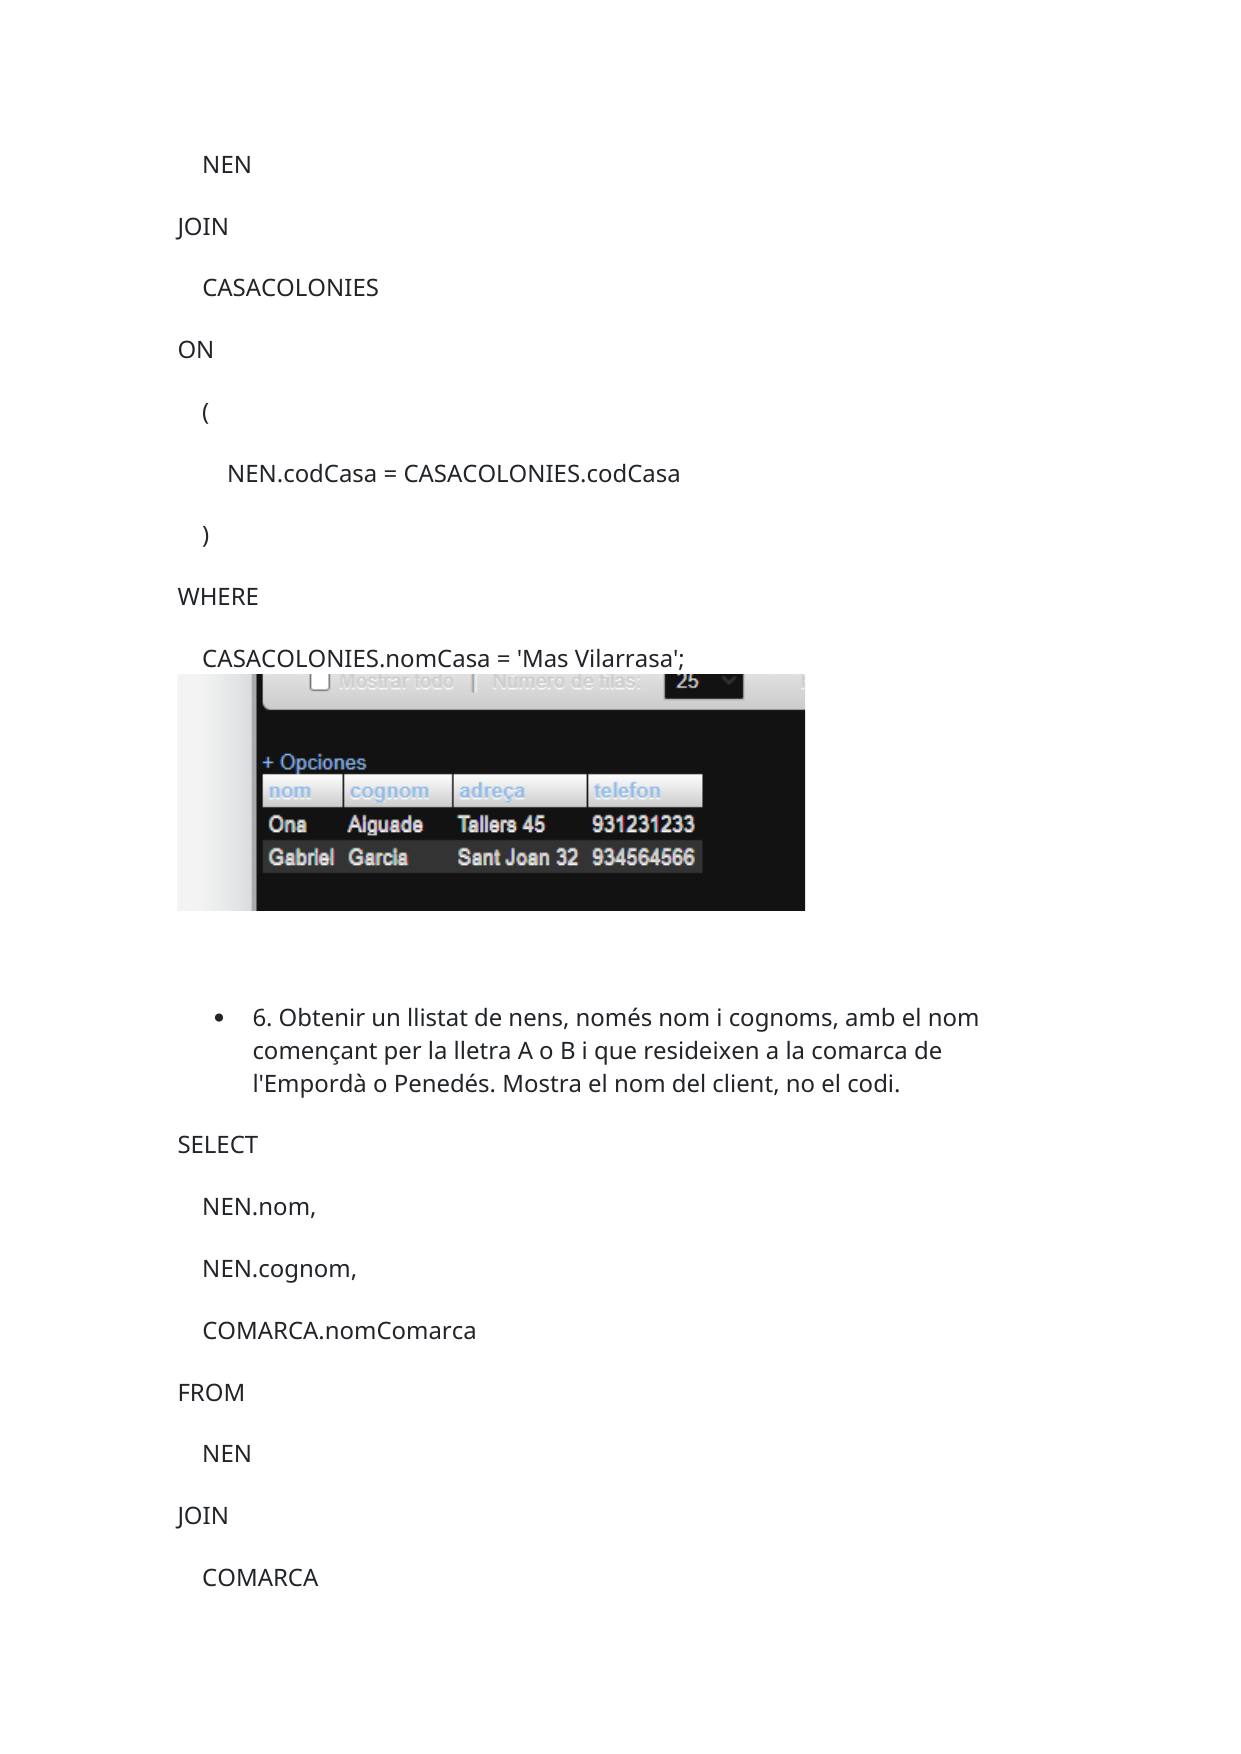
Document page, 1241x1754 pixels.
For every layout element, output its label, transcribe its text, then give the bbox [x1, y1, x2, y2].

text ON [177, 333, 1063, 366]
text JOIN [177, 209, 1063, 242]
text NEN.codCasa = CASACOLONIES.codCasa [177, 456, 1063, 489]
text CASACOLONIES [177, 271, 1063, 304]
picture [177, 674, 806, 911]
text WHERE [177, 580, 1063, 613]
text NEN [177, 148, 1063, 180]
text NEN.cognom, [177, 1252, 1063, 1284]
text SELECT [177, 1128, 1063, 1161]
text ) [177, 518, 1063, 551]
text NEN [177, 1437, 1063, 1470]
text COMARCA.nomComarca [177, 1313, 1063, 1346]
text JOIN [177, 1499, 1063, 1531]
text COMARCA [177, 1561, 1063, 1593]
text NEN.nom, [177, 1190, 1063, 1223]
text FROM [177, 1375, 1063, 1408]
list 6. Obtenir un llistat de nens, només nom i cognoms, amb el nom començant per la lletra A o B i que resideixen a la comarca de l'Empordà o Penedés. Mostra el nom del client, no el codi. [215, 1001, 1063, 1099]
text ( [177, 395, 1063, 427]
